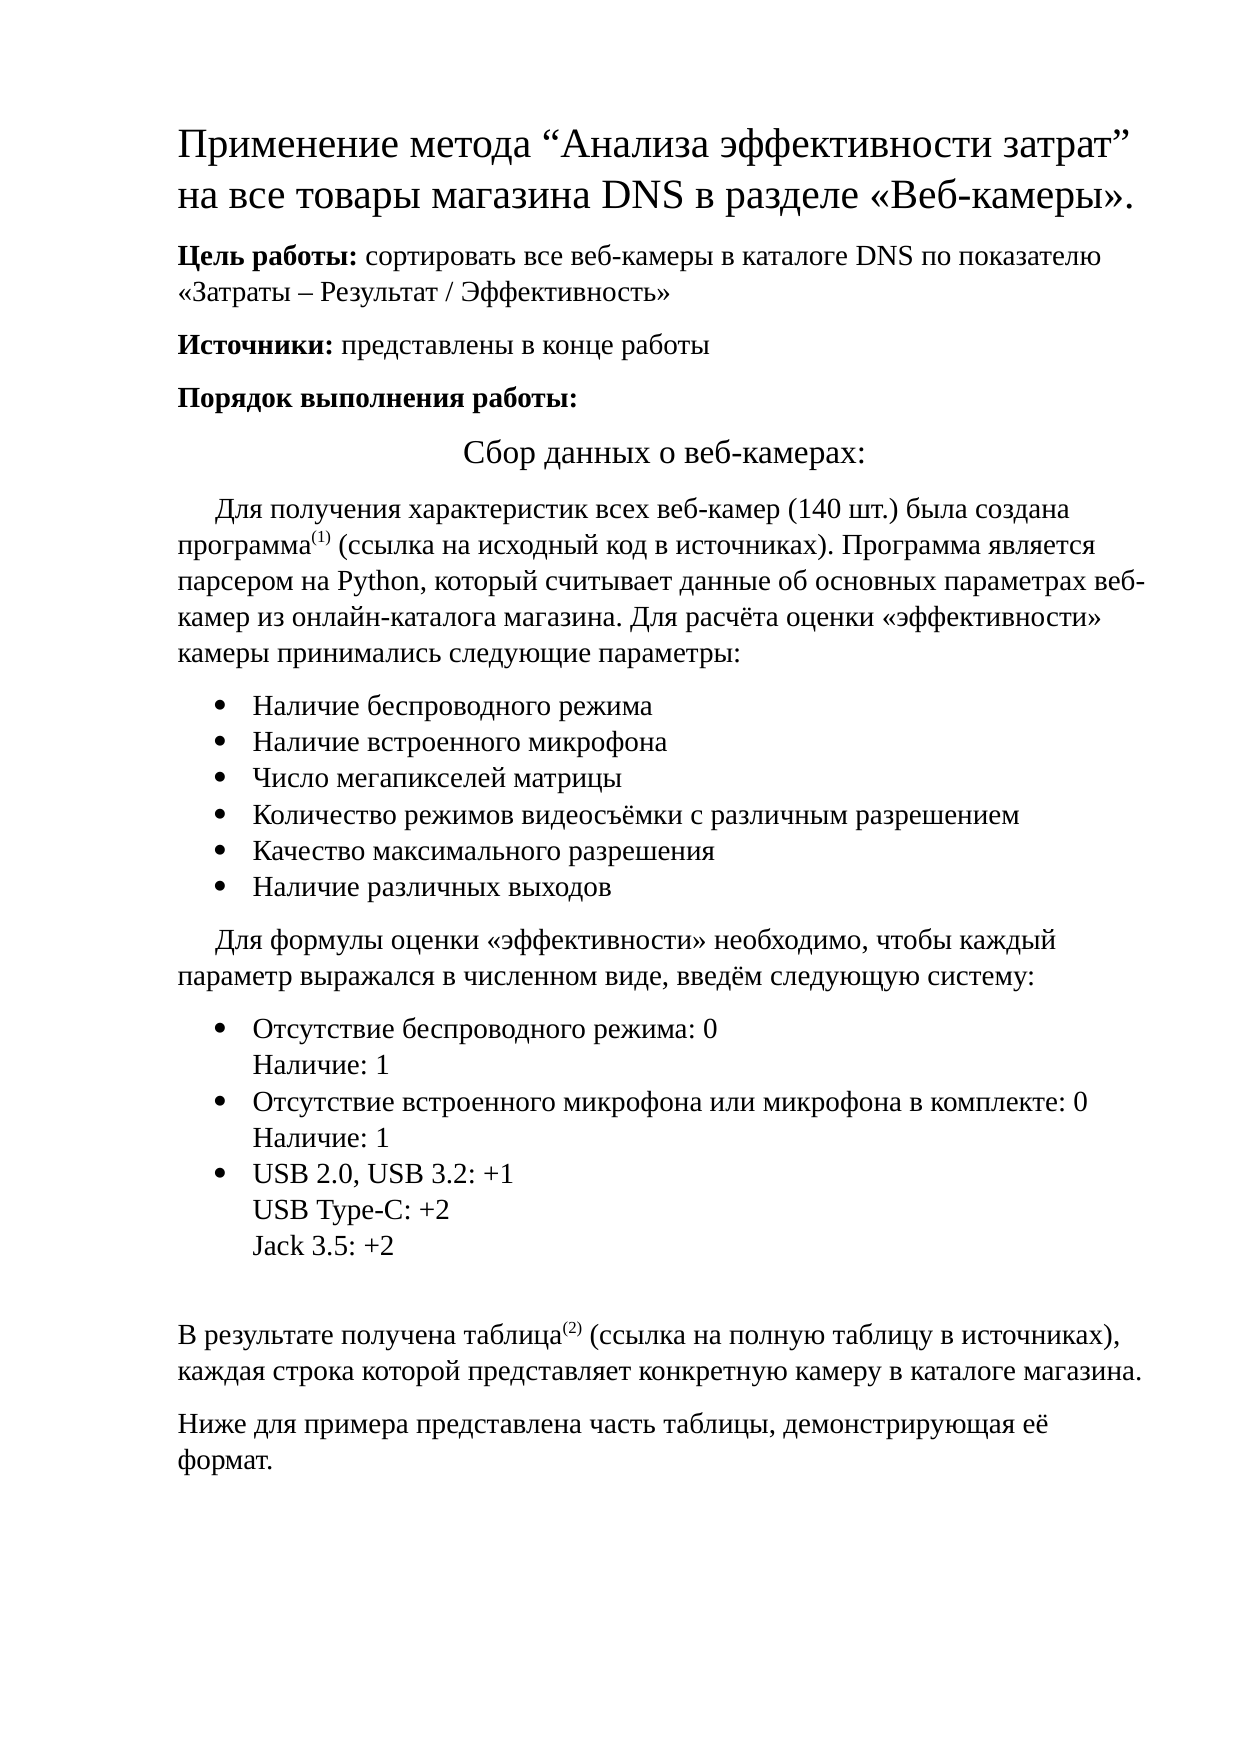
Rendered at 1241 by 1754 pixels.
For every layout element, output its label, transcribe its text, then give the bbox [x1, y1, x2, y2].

list Наличие встроенного микрофона [215, 724, 1152, 758]
text В результате получена таблица(2) (ссылка на полную таблицу в источниках), каждая строка которой представляет конкретную камеру в каталоге магазина. [177, 1317, 1152, 1387]
text Порядок выполнения работы: [177, 380, 1152, 413]
text Применение метода “Анализа эффективности затрат” на все товары магазина DNS в разделе «Веб-камеры». [177, 118, 1152, 218]
list Наличие беспроводного режима [215, 688, 1152, 722]
list Количество режимов видеосъёмки с различным разрешением [215, 797, 1152, 831]
list Отсутствие встроенного микрофона или микрофона в комплекте: 0 [215, 1084, 1152, 1117]
text Источники: представлены в конце работы [177, 327, 1152, 361]
list USB Type-C: +2 [252, 1192, 1152, 1226]
list Отсутствие беспроводного режима: 0 [215, 1011, 1152, 1045]
text Для формулы оценки «эффективности» необходимо, чтобы каждый параметр выражался в численном виде, введём следующую систему: [177, 922, 1152, 992]
list Наличие: 1 [252, 1120, 1152, 1153]
text Для получения характеристик всех веб-камер (140 шт.) была создана программа(1) (ссылка на исходный код в источниках). Программа является парсером на Python, который считывает данные об основных параметрах веб-камер из онлайн-каталога магазина. Для расчёта оценки «эффективности» камеры принимались следующие параметры: [177, 491, 1152, 669]
text Цель работы: сортировать все веб-камеры в каталоге DNS по показателю «Затраты – Результат / Эффективность» [177, 238, 1152, 308]
list Качество максимального разрешения [215, 833, 1152, 867]
list Число мегапикселей матрицы [215, 761, 1152, 794]
list Наличие: 1 [252, 1047, 1152, 1081]
text Сбор данных о веб-камерах: [177, 433, 1152, 471]
text Ниже для примера представлена часть таблицы, демонстрирующая её формат. [177, 1406, 1152, 1476]
list Наличие различных выходов [215, 869, 1152, 903]
list USB 2.0, USB 3.2: +1 [215, 1156, 1152, 1190]
list Jack 3.5: +2 [252, 1228, 1152, 1262]
